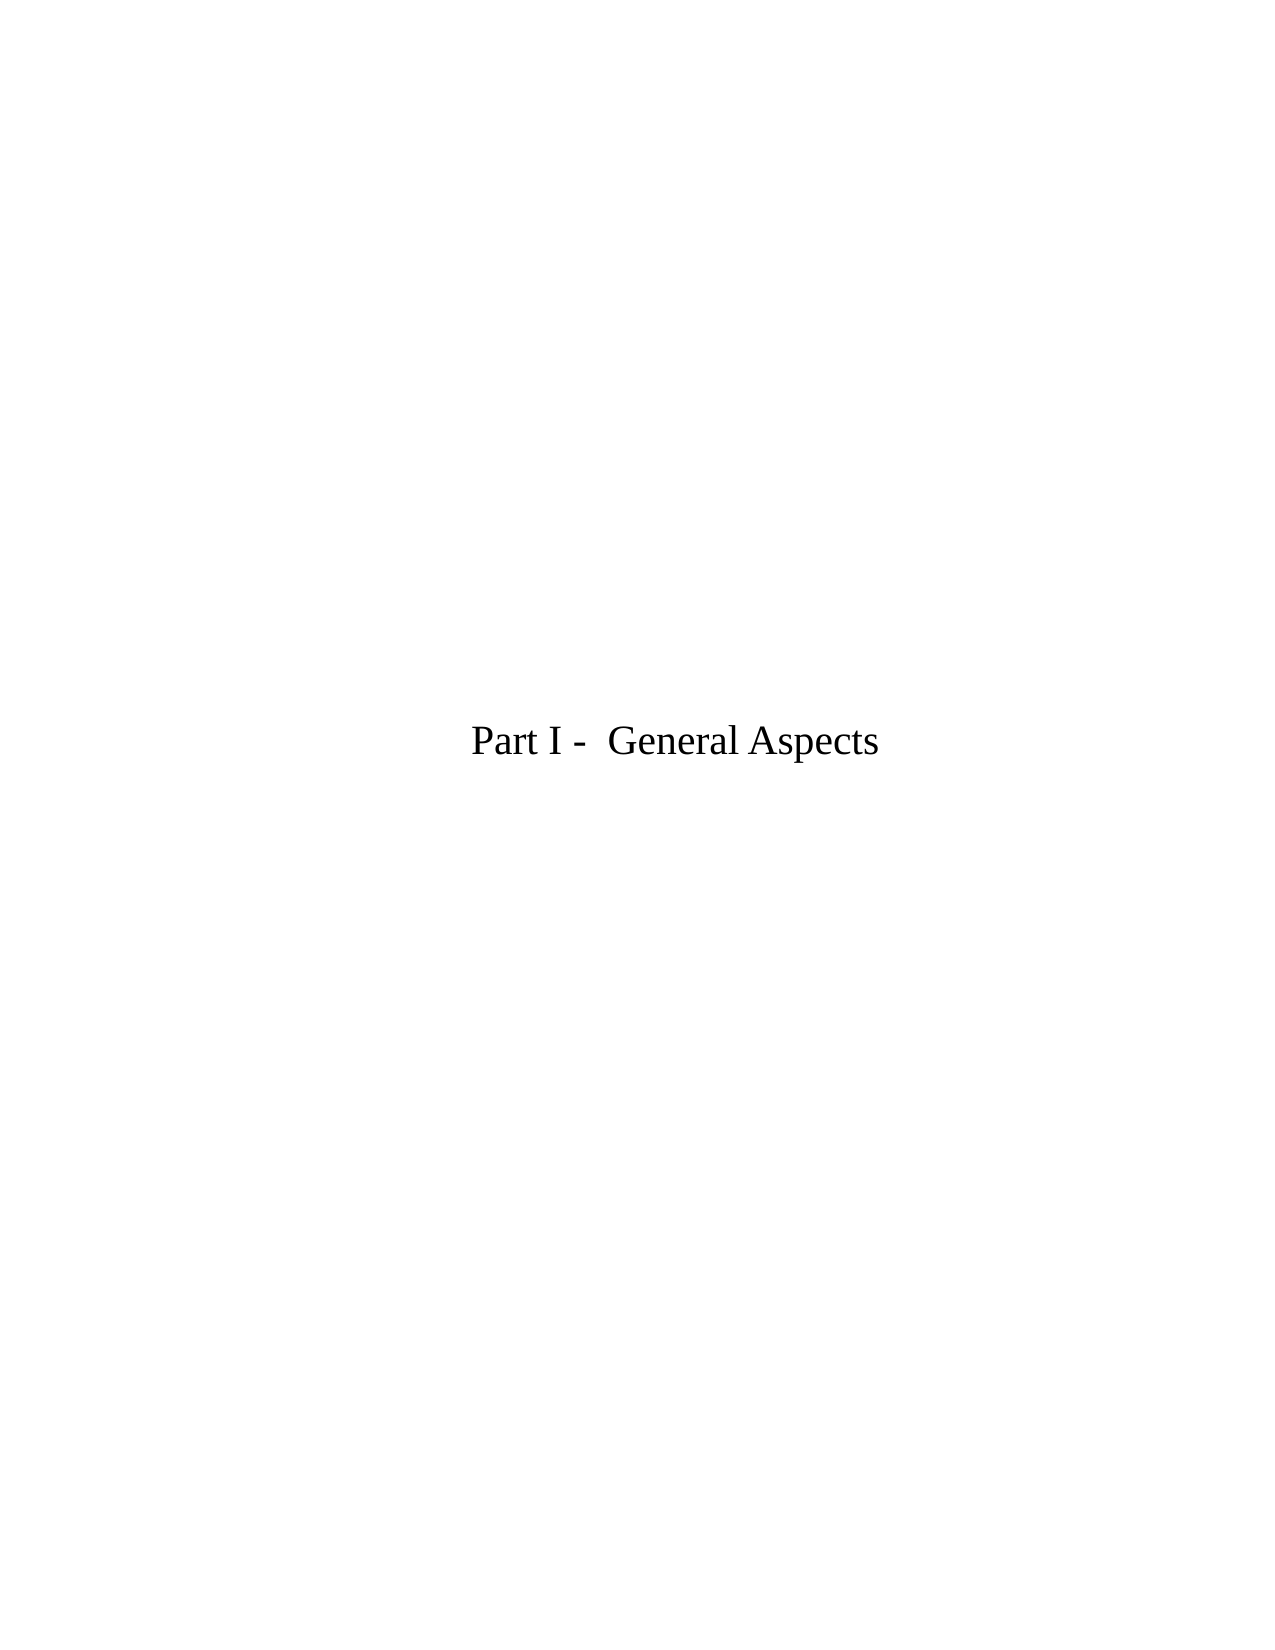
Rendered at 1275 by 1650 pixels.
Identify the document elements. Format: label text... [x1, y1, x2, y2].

subtitle Part I - General Aspects [150, 715, 1125, 763]
